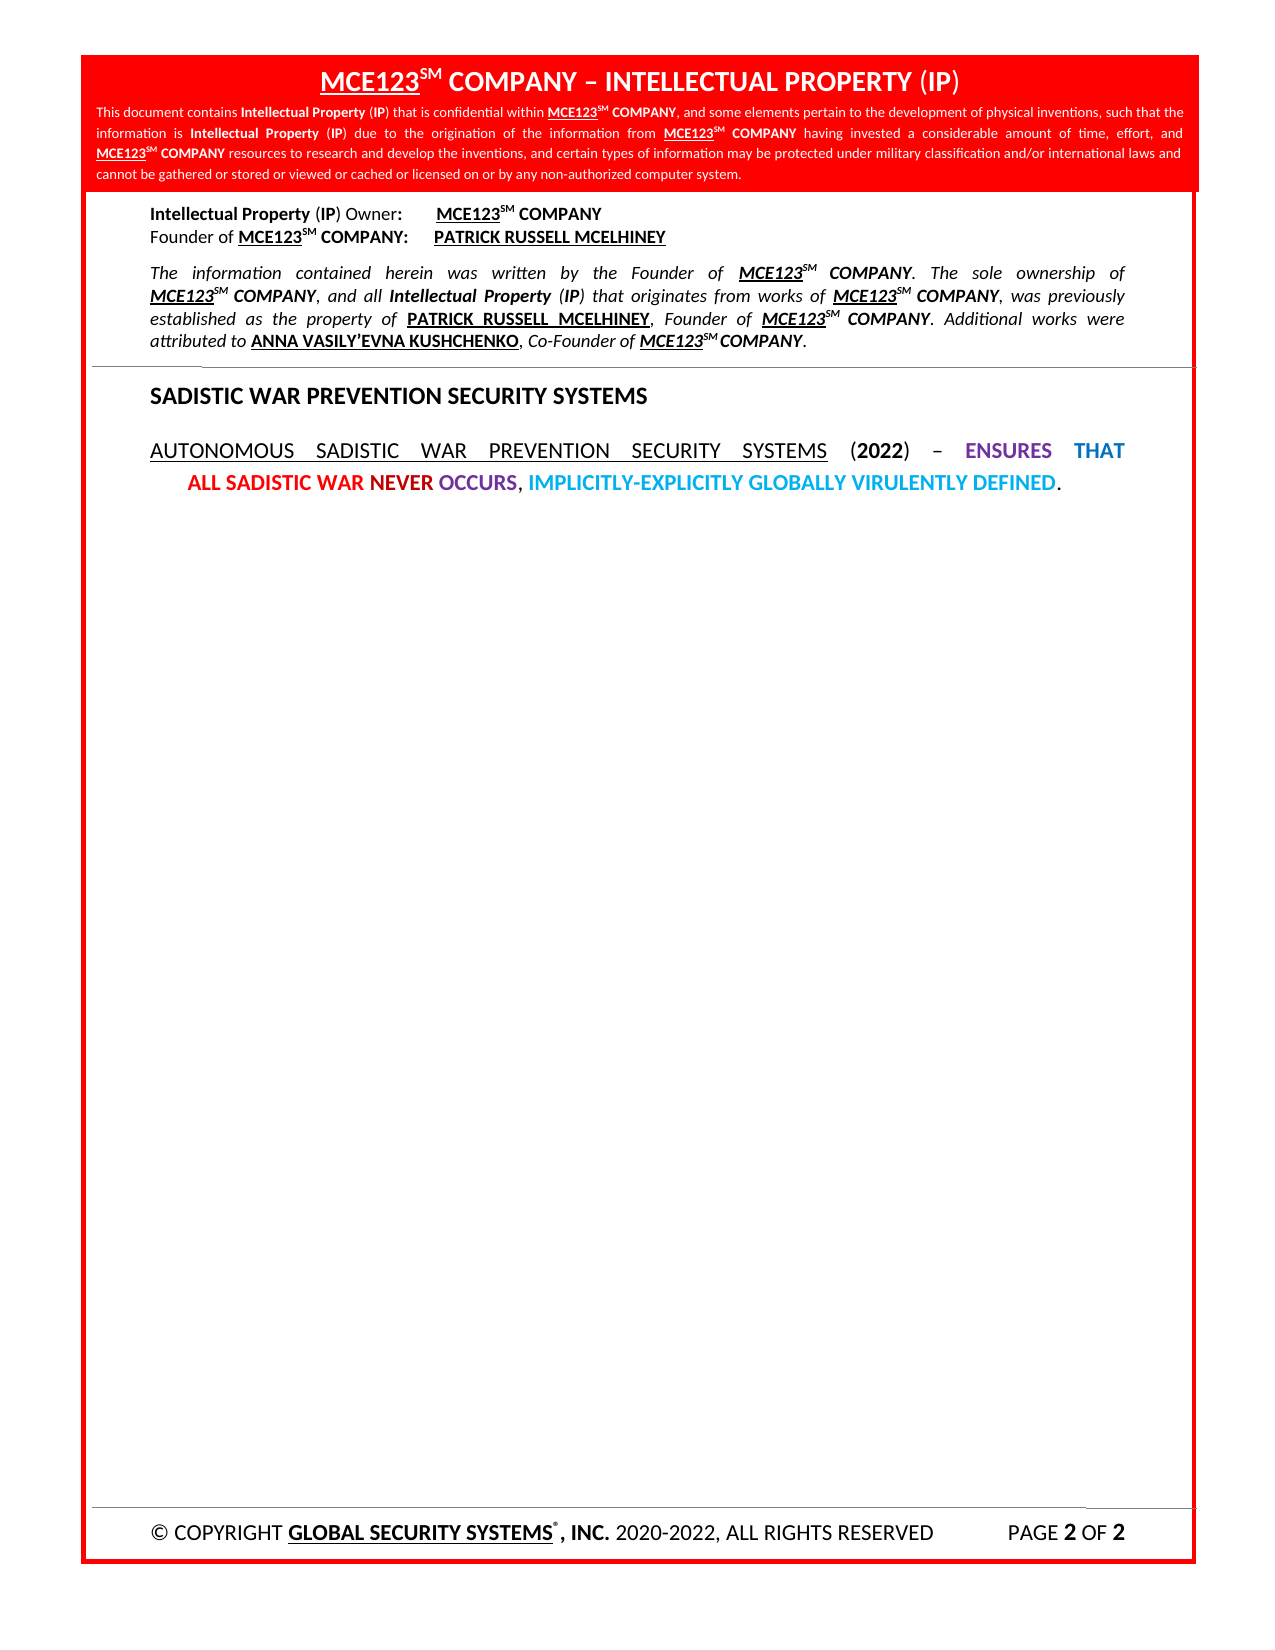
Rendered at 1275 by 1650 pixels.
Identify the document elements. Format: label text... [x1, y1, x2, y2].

text AUTONOMOUS SADISTIC WAR PREVENTION SECURITY SYSTEMS (2022) – ENSURES THAT ALL SADISTIC WAR NEVER OCCURS, IMPLICITLY-EXPLICITLY GLOBALLY VIRULENTLY DEFINED. [150, 436, 1125, 497]
text SADISTIC WAR PREVENTION SECURITY SYSTEMS [150, 381, 1125, 411]
